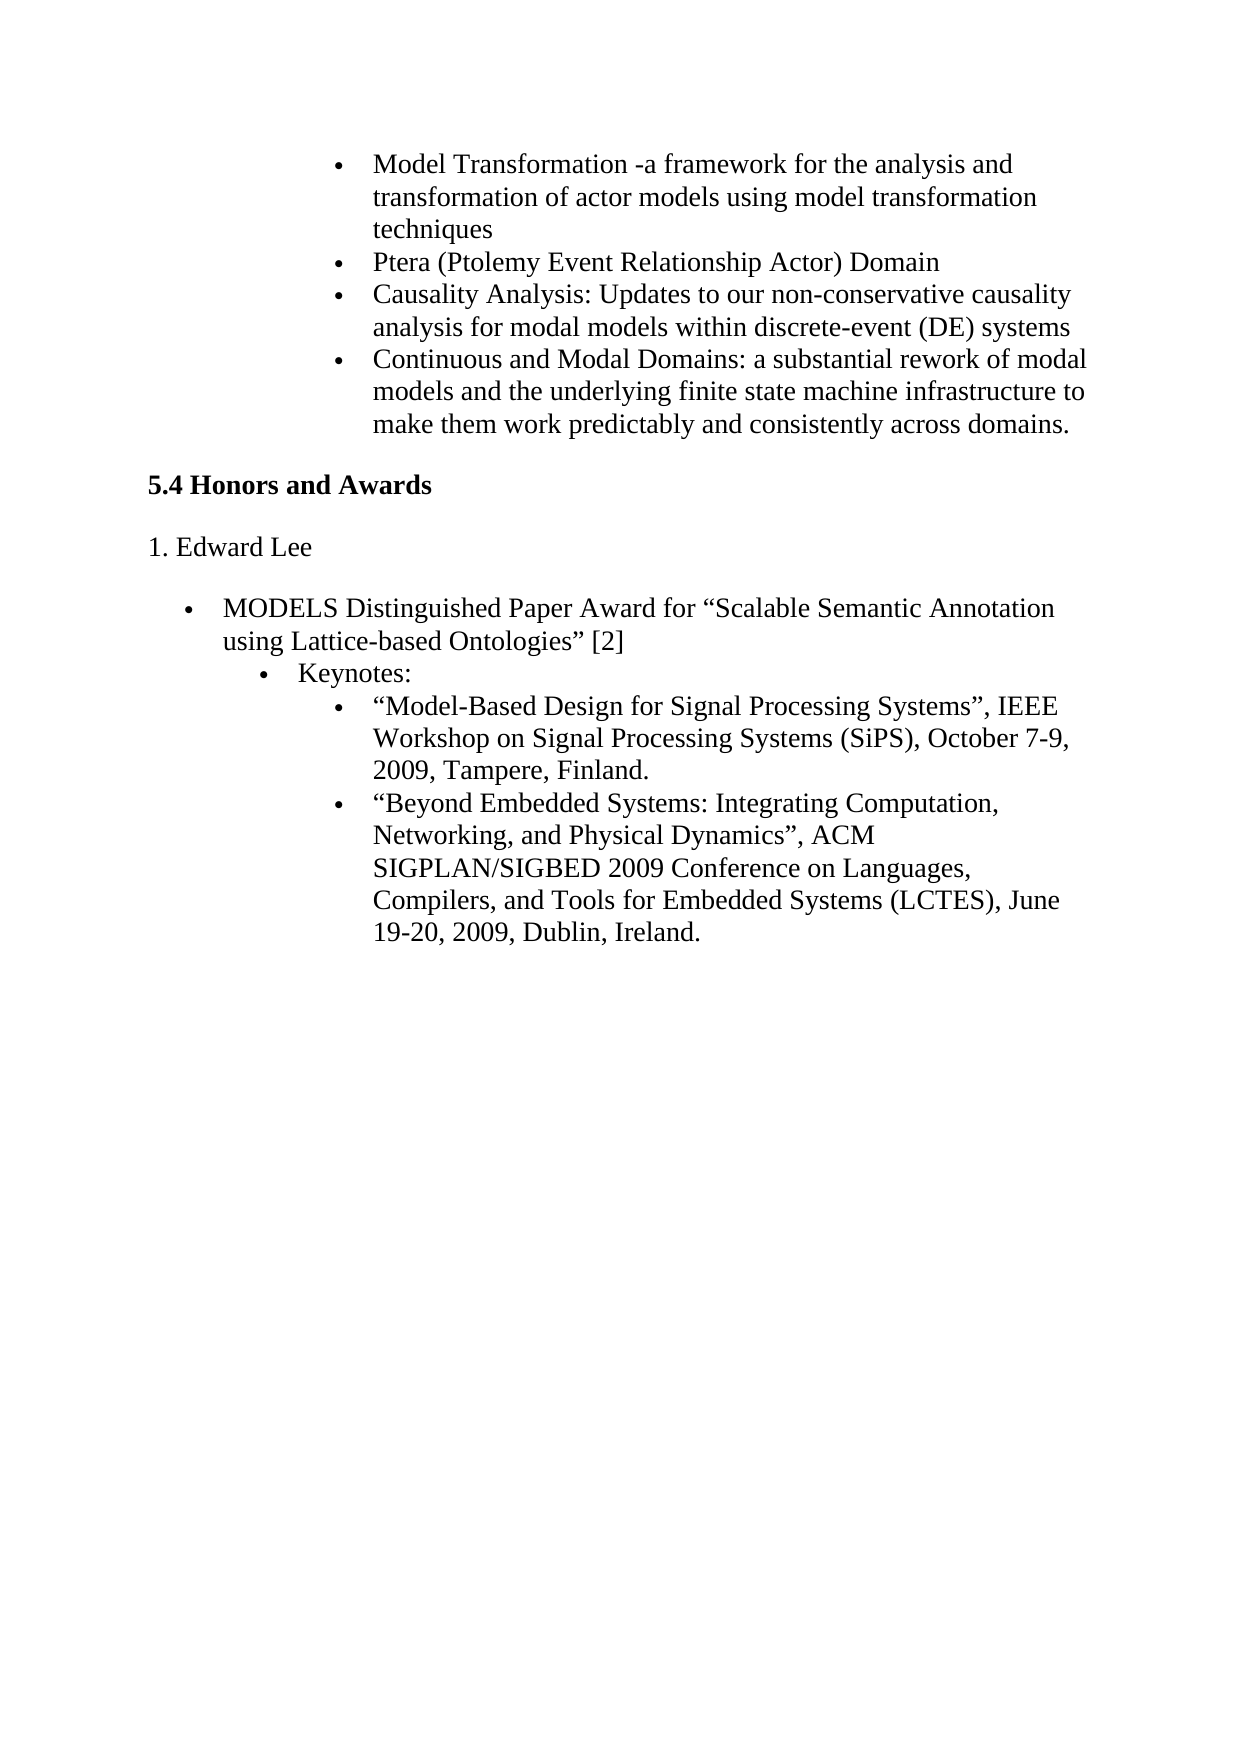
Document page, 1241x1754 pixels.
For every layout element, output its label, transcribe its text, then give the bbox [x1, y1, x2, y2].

subtitle 5.4 Honors and Awards [148, 468, 1093, 501]
text 1. Edward Lee [148, 530, 1093, 562]
list “Model-Based Design for Signal Processing Systems”, IEEE Workshop on Signal Processing Systems (SiPS), October 7-9, 2009, Tampere, Finland. [335, 689, 1093, 786]
list Model Transformation -a framework for the analysis and transformation of actor models using model transformation techniques [335, 148, 1093, 245]
list Causality Analysis: Updates to our non-conservative causality analysis for modal models within discrete-event (DE) systems [335, 277, 1093, 342]
list “Beyond Embedded Systems: Integrating Computation, Networking, and Physical Dynamics”, ACM SIGPLAN/SIGBED 2009 Conference on Languages, Compilers, and Tools for Embedded Systems (LCTES), June 19-20, 2009, Dublin, Ireland. [335, 786, 1093, 948]
list Ptera (Ptolemy Event Relationship Actor) Domain [335, 245, 1093, 277]
list Keynotes: [260, 656, 1093, 689]
list MODELS Distinguished Paper Award for “Scalable Semantic Annotation using Lattice-based Ontologies” [2] [185, 591, 1093, 656]
list Continuous and Modal Domains: a substantial rework of modal models and the underlying finite state machine infrastructure to make them work predictably and consistently across domains. [335, 342, 1093, 439]
